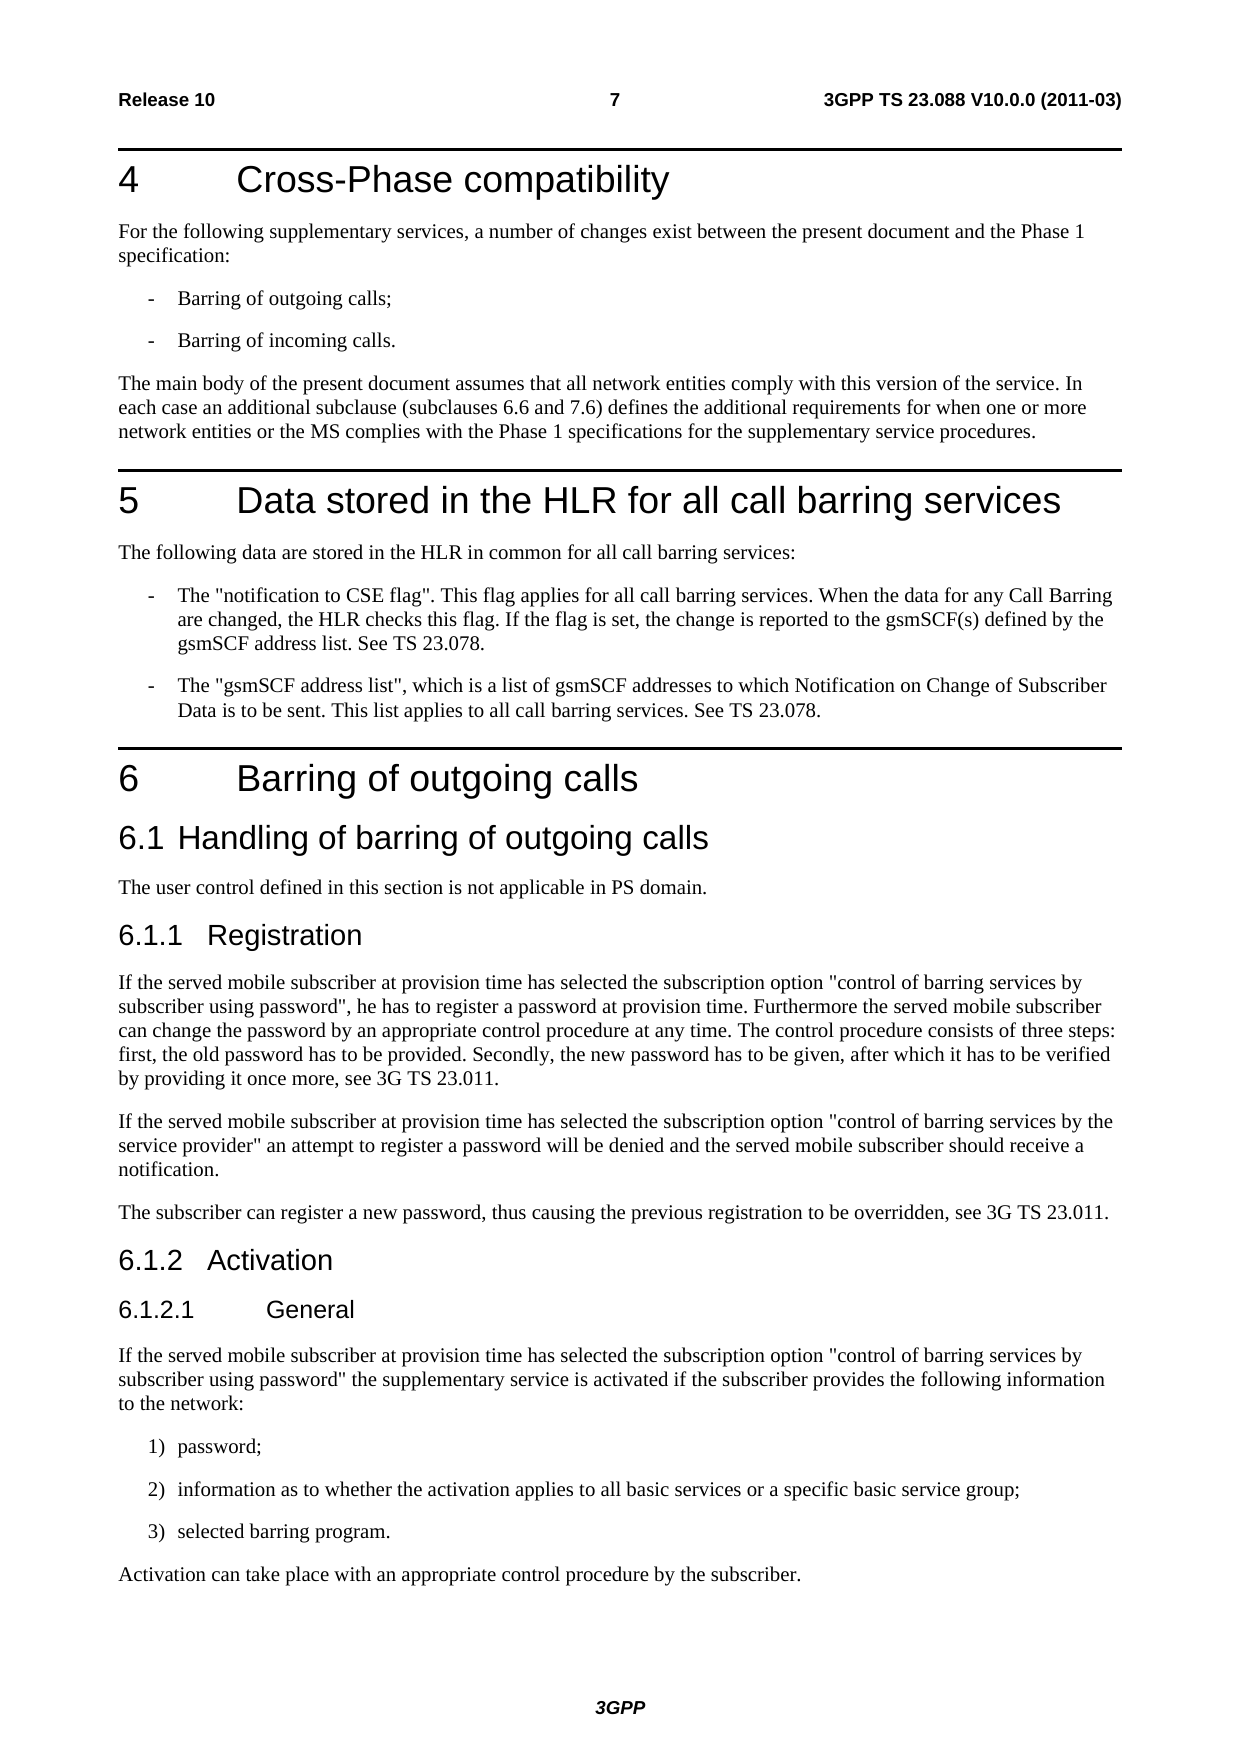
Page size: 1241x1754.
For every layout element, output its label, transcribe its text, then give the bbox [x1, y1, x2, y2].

subtitle 6.1.2 Activation [118, 1243, 1122, 1276]
subtitle 6.1 Handling of barring of outgoing calls [118, 818, 1122, 856]
text For the following supplementary services, a number of changes exist between the present document and the Phase 1 specification: [118, 219, 1122, 267]
text 3) selected barring program. [148, 1519, 1122, 1543]
subtitle 6.1.2.1 General [118, 1295, 1122, 1324]
text Activation can take place with an appropriate control procedure by the subscriber. [118, 1562, 1122, 1586]
text 2) information as to whether the activation applies to all basic services or a specific basic service group; [148, 1476, 1122, 1501]
text The user control defined in this section is not applicable in PS domain. [118, 875, 1122, 899]
text The following data are stored in the HLR in common for all call barring services: [118, 540, 1122, 564]
text If the served mobile subscriber at provision time has selected the subscription option "control of barring services by subscriber using password" the supplementary service is activated if the subscriber provides the following information to the network: [118, 1343, 1122, 1415]
text - The "gsmSCF address list", which is a list of gsmSCF addresses to which Notification on Change of Subscriber Data is to be sent. This list applies to all call barring services. See TS 23.078. [148, 673, 1122, 722]
text The main body of the present document assumes that all network entities comply with this version of the service. In each case an additional subclause (subclauses 6.6 and 7.6) defines the additional requirements for when one or more network entities or the MS complies with the Phase 1 specifications for the supplementary service procedures. [118, 371, 1122, 443]
text If the served mobile subscriber at provision time has selected the subscription option "control of barring services by the service provider" an attempt to register a password will be denied and the served mobile subscriber should receive a notification. [118, 1109, 1122, 1181]
text The subscriber can register a new password, thus causing the previous registration to be overridden, see 3G TS 23.011. [118, 1200, 1122, 1224]
text - Barring of incoming calls. [148, 328, 1122, 352]
text - The "notification to CSE flag". This flag applies for all call barring services. When the data for any Call Barring are changed, the HLR checks this flag. If the flag is set, the change is reported to the gsmSCF(s) defined by the gsmSCF address list. See TS 23.078. [148, 582, 1122, 655]
text - Barring of outgoing calls; [148, 286, 1122, 310]
text 1) password; [148, 1434, 1122, 1458]
subtitle 4 Cross-Phase compatibility [118, 151, 1122, 200]
subtitle 6 Barring of outgoing calls [118, 750, 1122, 799]
subtitle 5 Data stored in the HLR for all call barring services [118, 472, 1122, 521]
subtitle 6.1.1 Registration [118, 918, 1122, 951]
text If the served mobile subscriber at provision time has selected the subscription option "control of barring services by subscriber using password", he has to register a password at provision time. Furthermore the served mobile subscriber can change the password by an appropriate control procedure at any time. The control procedure consists of three steps: first, the old password has to be provided. Secondly, the new password has to be given, after which it has to be verified by providing it once more, see 3G TS 23.011. [118, 970, 1122, 1090]
